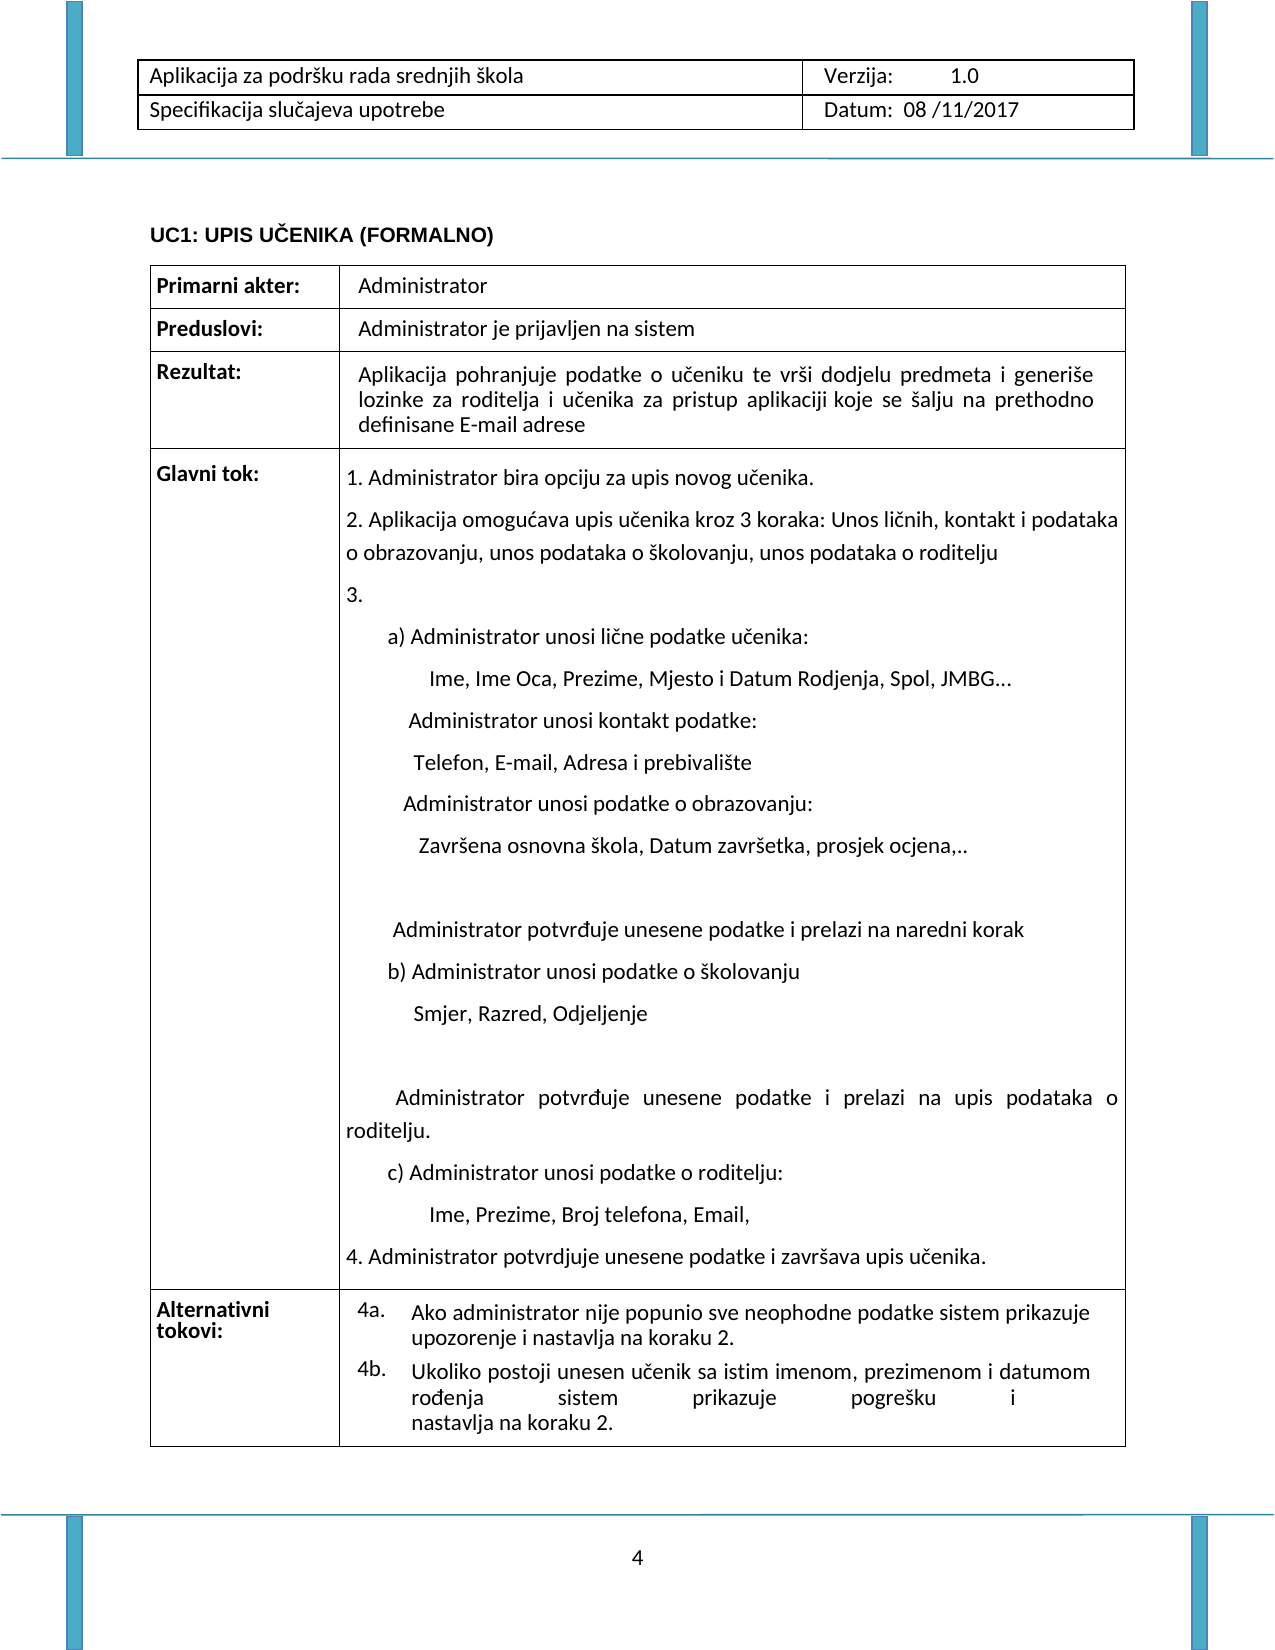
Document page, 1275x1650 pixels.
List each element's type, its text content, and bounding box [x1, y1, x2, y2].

table_cell Glavni tok: [151, 449, 339, 1289]
subtitle UC1: Upis učenika (formalno) [150, 223, 1125, 247]
table_cell 1. Administrator bira opciju za upis novog učenika. 2. Aplikacija omogućava upis učenika kroz 3 koraka: Unos ličnih, kontakt i podataka o obrazovanju, unos podataka o školovanju, unos podataka o roditelju 3. a) Administrator unosi lične podatke učenika: Ime, Ime Oca, Prezime, Mjesto i Datum Rodjenja, Spol, JMBG... Administrator unosi kontakt podatke: Telefon, E-mail, Adresa i prebivalište Administrator unosi podatke o obrazovanju: Završena osnovna škola, Datum završetka, prosjek ocjena,.. Administrator potvrđuje unesene podatke i prelazi na naredni korak b) Administrator unosi podatke o školovanju Smjer, Razred, Odjeljenje Administrator potvrđuje unesene podatke i prelazi na upis podataka o roditelju. c) Administrator unosi podatke o roditelju: Ime, Prezime, Broj telefona, Email, 4. Administrator potvrdjuje unesene podatke i završava upis učenika. [340, 449, 1125, 1289]
table_cell Alternativni tokovi: [151, 1290, 339, 1446]
table_cell [340, 1290, 1125, 1446]
table_cell Aplikacija pohranjuje podatke o učeniku te vrši dodjelu predmeta i generiše lozinke za roditelja i učenika za pristup aplikaciji koje se šalju na prethodno definisane E-mail adrese [340, 352, 1125, 448]
table_header Primarni akter: [151, 266, 339, 308]
table_cell Preduslovi: [151, 309, 339, 351]
table_cell Administrator je prijavljen na sistem [340, 309, 1125, 351]
table_header Administrator [340, 266, 1125, 308]
table_cell Rezultat: [151, 352, 339, 448]
